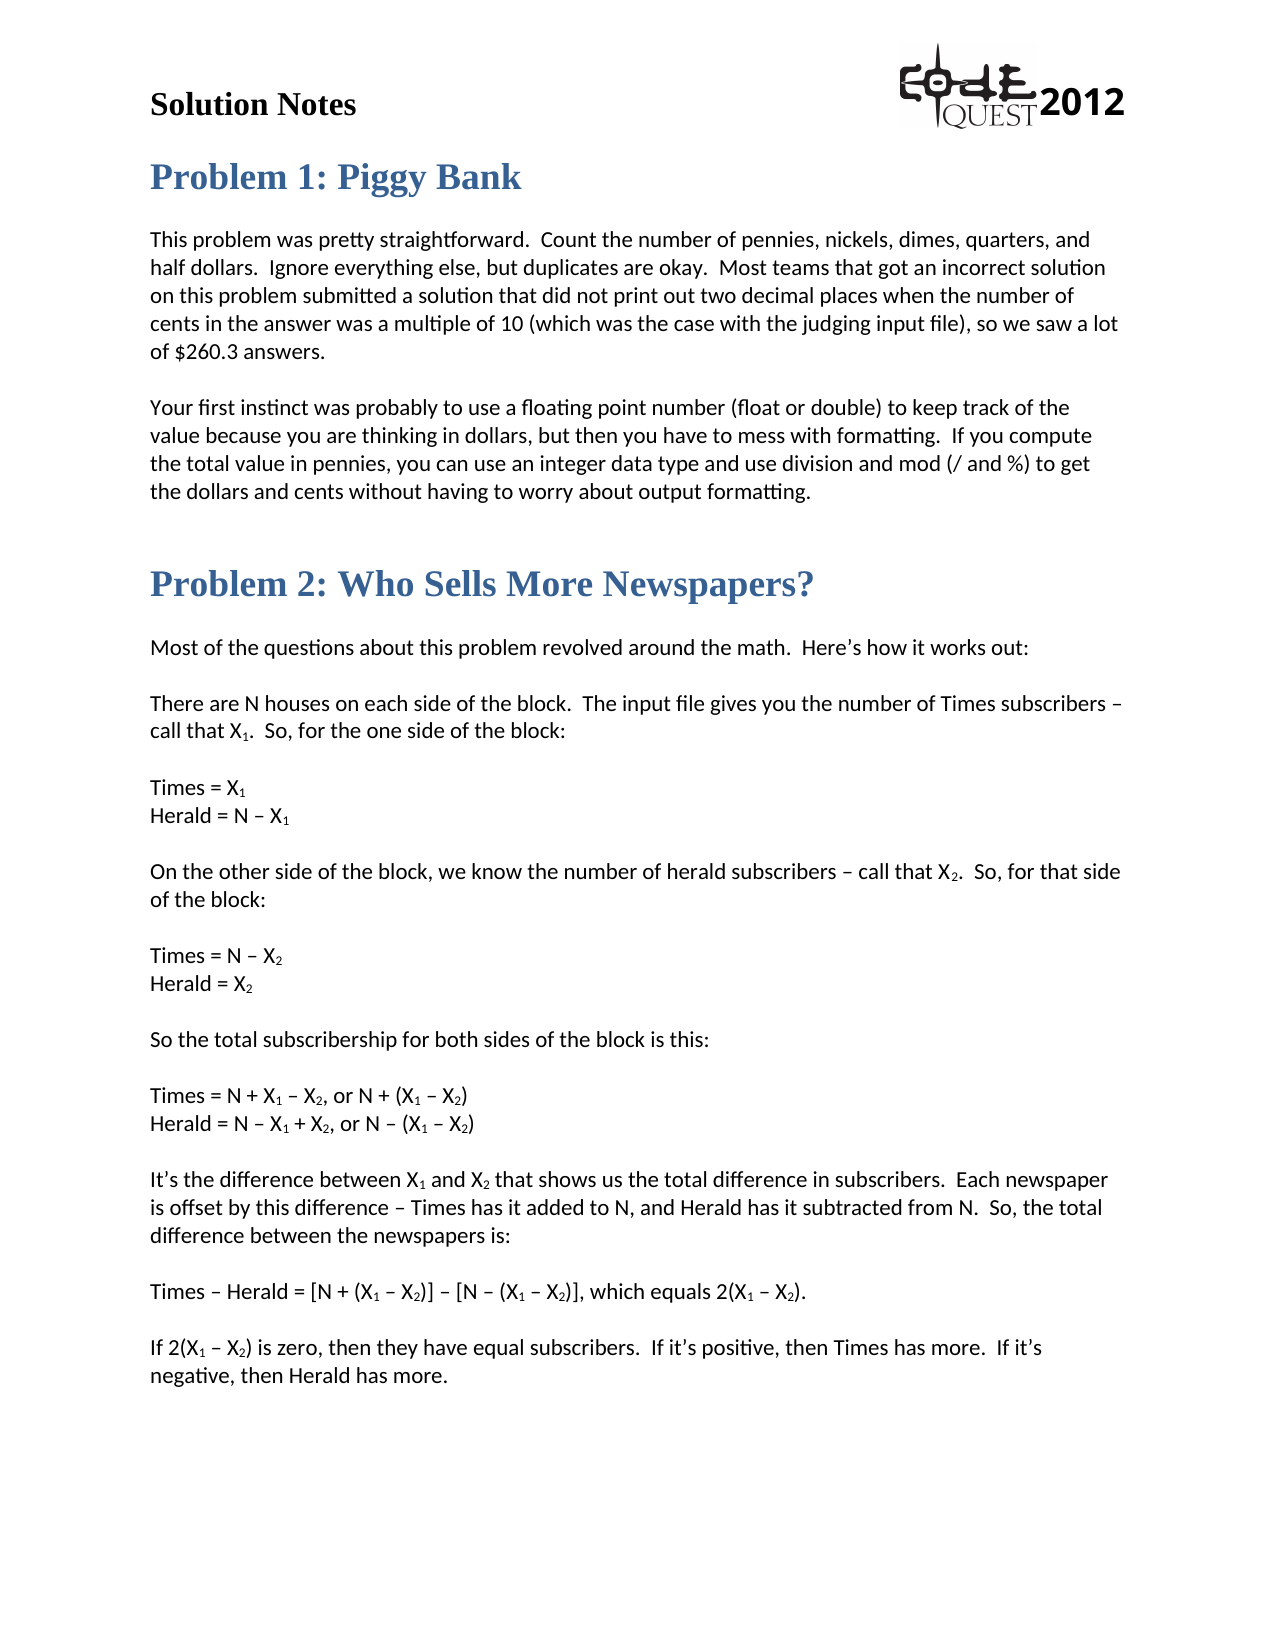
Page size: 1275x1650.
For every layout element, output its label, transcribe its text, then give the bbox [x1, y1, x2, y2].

text Most of the questions about this problem revolved around the math. Here’s how it works out: [150, 633, 1125, 661]
text So the total subscribership for both sides of the block is this: [150, 1025, 1125, 1053]
text Problem 2: Who Sells More Newspapers? [150, 561, 1125, 604]
text Herald = N – X1 + X2, or N – (X1 – X2) [150, 1109, 1125, 1137]
text It’s the difference between X1 and X2 that shows us the total difference in subscribers. Each newspaper is offset by this difference – Times has it added to N, and Herald has it subtracted from N. So, the total difference between the newspapers is: [150, 1165, 1125, 1249]
text Times = N + X1 – X2, or N + (X1 – X2) [150, 1081, 1125, 1109]
text Times = N – X2 [150, 941, 1125, 969]
text This problem was pretty straightforward. Count the number of pennies, nickels, dimes, quarters, and half dollars. Ignore everything else, but duplicates are okay. Most teams that got an incorrect solution on this problem submitted a solution that did not print out two decimal places when the number of cents in the answer was a multiple of 10 (which was the case with the judging input file), so we saw a lot of $260.3 answers. [150, 225, 1125, 365]
text There are N houses on each side of the block. The input file gives you the number of Times subscribers – call that X1. So, for the one side of the block: [150, 689, 1125, 745]
text If 2(X1 – X2) is zero, then they have equal subscribers. If it’s positive, then Times has more. If it’s negative, then Herald has more. [150, 1333, 1125, 1389]
text Herald = X2 [150, 969, 1125, 997]
text Times – Herald = [N + (X1 – X2)] – [N – (X1 – X2)], which equals 2(X1 – X2). [150, 1277, 1125, 1305]
text Times = X1 [150, 773, 1125, 801]
text On the other side of the block, we know the number of herald subscribers – call that X2. So, for that side of the block: [150, 857, 1125, 913]
text Herald = N – X1 [150, 801, 1125, 829]
text Your first instinct was probably to use a floating point number (float or double) to keep track of the value because you are thinking in dollars, but then you have to mess with formatting. If you compute the total value in pennies, you can use an integer data type and use division and mod (/ and %) to get the dollars and cents without having to worry about output formatting. [150, 393, 1125, 505]
picture [900, 42, 1037, 129]
text Problem 1: Piggy Bank [150, 154, 1125, 197]
